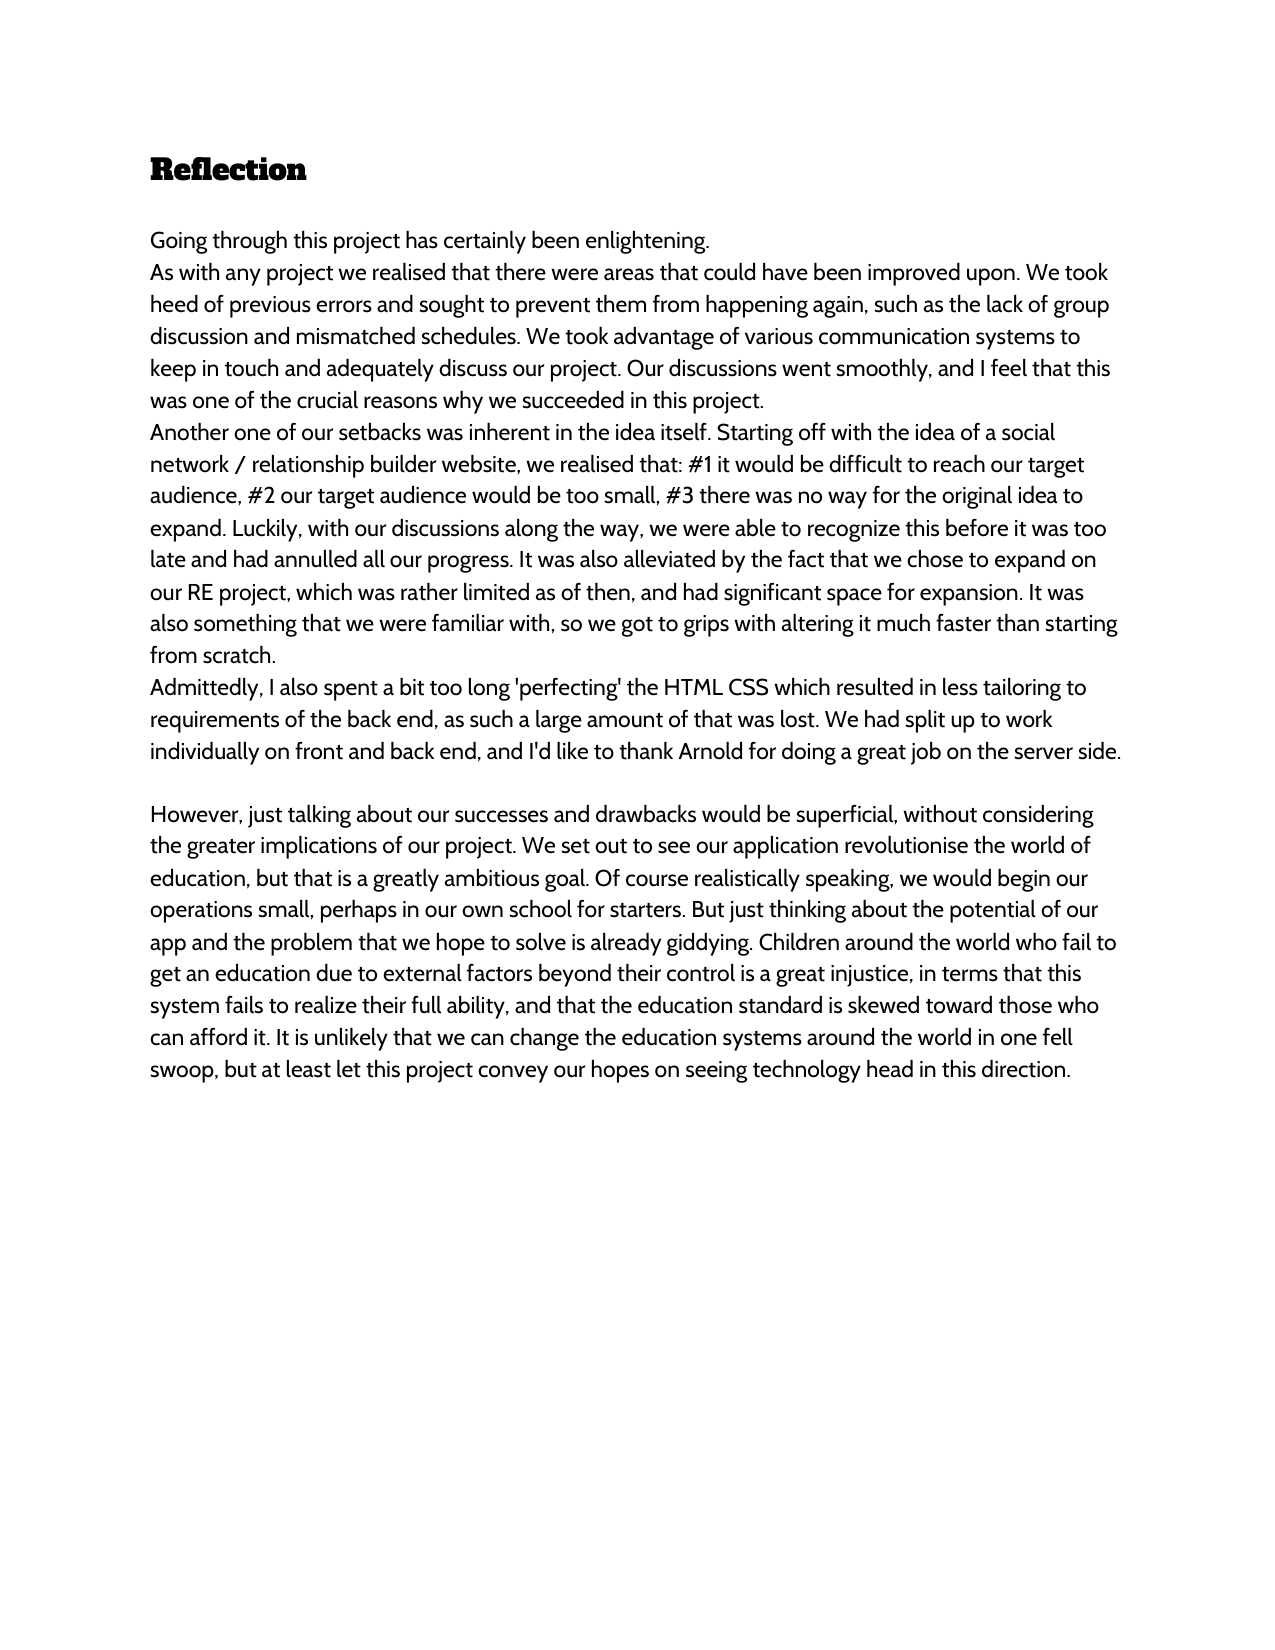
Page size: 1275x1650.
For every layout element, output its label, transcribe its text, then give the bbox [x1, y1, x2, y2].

text However, just talking about our successes and drawbacks would be superficial, without considering the greater implications of our project. We set out to see our application revolutionise the world of education, but that is a greatly ambitious goal. Of course realistically speaking, we would begin our operations small, perhaps in our own school for starters. But just thinking about the potential of our app and the problem that we hope to solve is already giddying. Children around the world who fail to get an education due to external factors beyond their control is a great injustice, in terms that this system fails to realize their full ability, and that the education standard is skewed toward those who can afford it. It is unlikely that we can change the education systems around the world in one fell swoop, but at least let this project convey our hopes on seeing technology head in this direction. [150, 800, 1125, 1083]
text As with any project we realised that there were areas that could have been improved upon. We took heed of previous errors and sought to prevent them from happening again, such as the lack of group discussion and mismatched schedules. We took advantage of various communication systems to keep in touch and adequately discuss our project. Our discussions went smoothly, and I feel that this was one of the crucial reasons why we succeeded in this project. [150, 258, 1125, 414]
text Going through this project has certainly been enlightening. [150, 226, 1125, 254]
text Reflection [150, 150, 1125, 190]
text Admittedly, I also spent a bit too long 'perfecting' the HTML CSS which resulted in less tailoring to requirements of the back end, as such a large amount of that was lost. We had split up to work individually on front and back end, and I'd like to thank Arnold for doing a great job on the server side. [150, 674, 1125, 766]
text Another one of our setbacks was inherent in the idea itself. Starting off with the idea of a social network / relationship builder website, we realised that: #1 it would be difficult to reach our target audience, #2 our target audience would be too small, #3 there was no way for the original idea to expand. Luckily, with our discussions along the way, we were able to recognize this before it was too late and had annulled all our progress. It was also alleviated by the fact that we chose to expand on our RE project, which was rather limited as of then, and had significant space for expansion. It was also something that we were familiar with, so we got to grips with altering it much faster than starting from scratch. [150, 418, 1125, 669]
